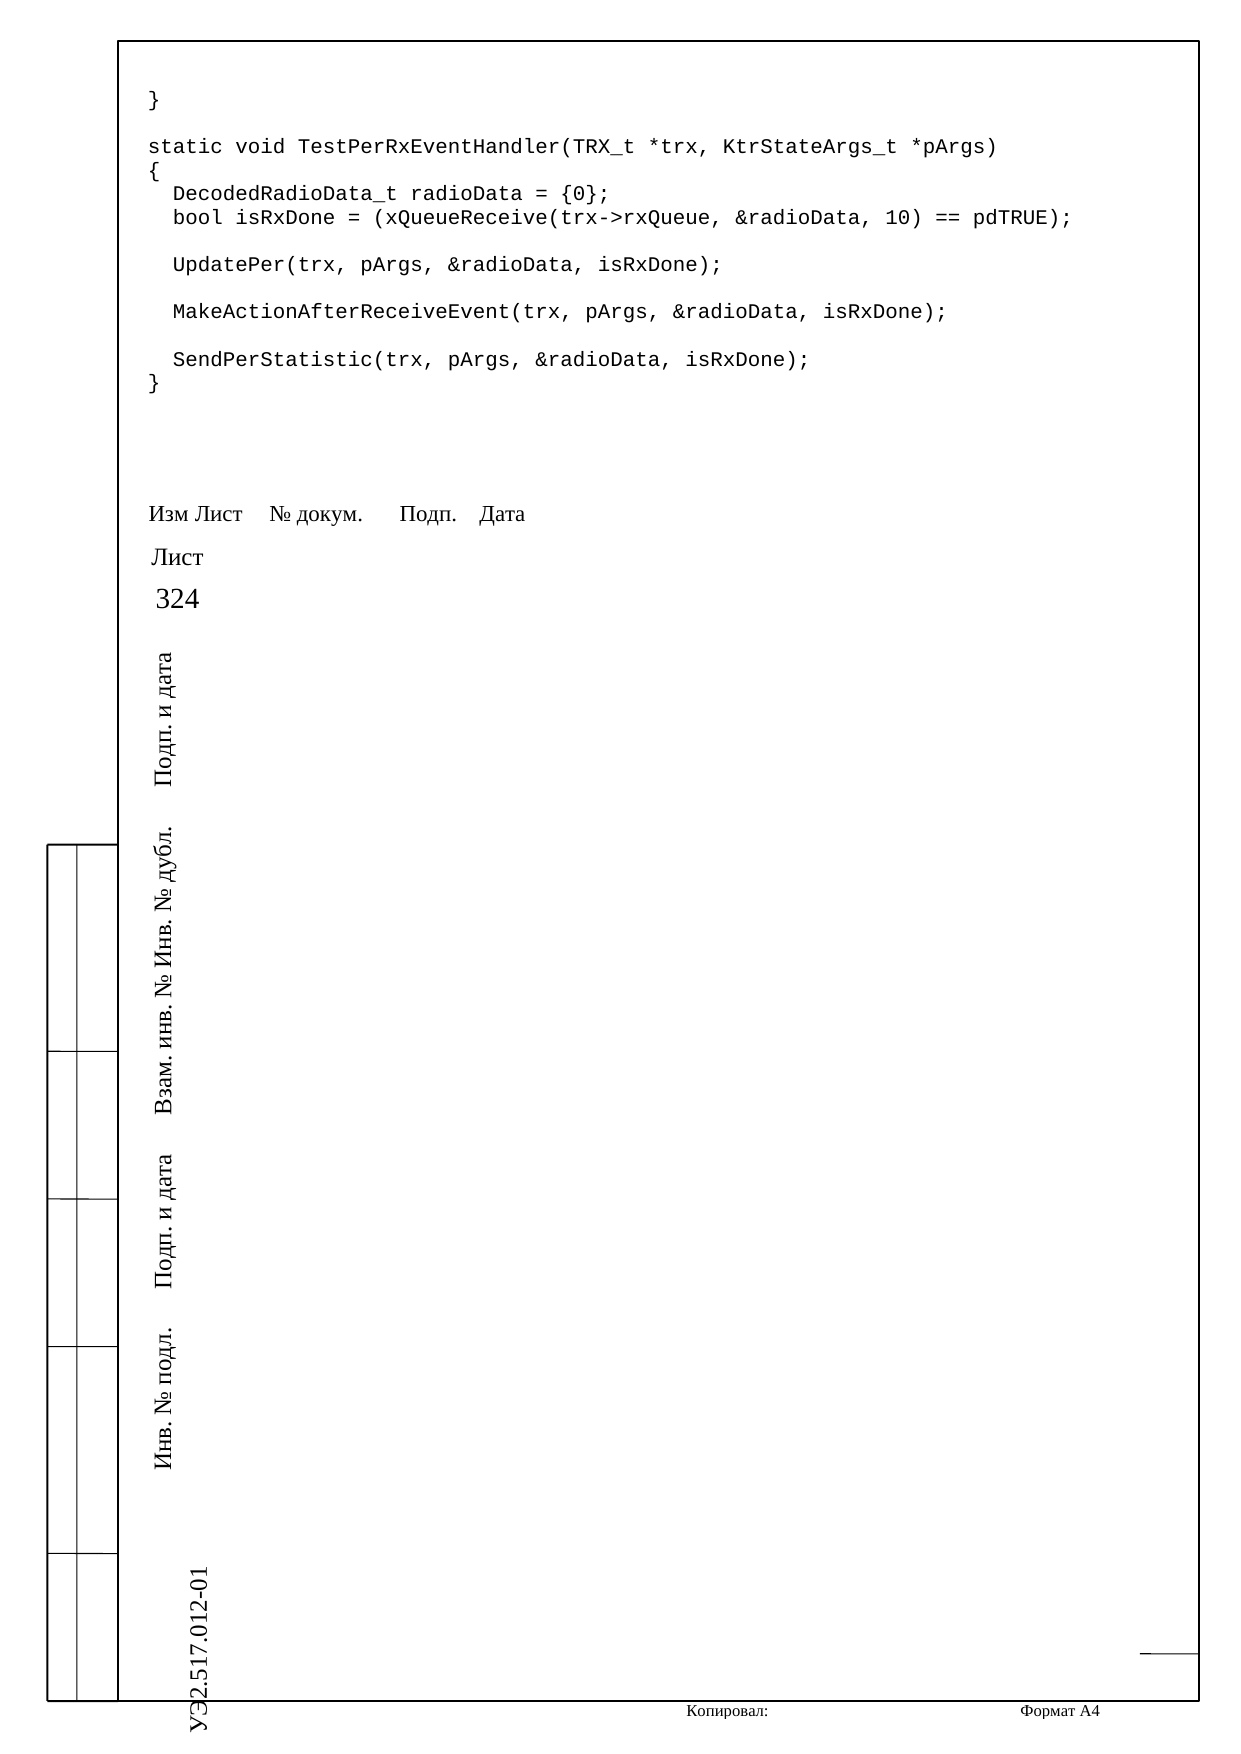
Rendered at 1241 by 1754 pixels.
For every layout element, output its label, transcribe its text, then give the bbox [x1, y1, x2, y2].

text SendPerStatistic(trx, pArgs, &radioData, isRxDone); [148, 349, 1181, 372]
text UpdatePer(trx, pArgs, &radioData, isRxDone); [148, 254, 1181, 278]
text static void TestPerRxEventHandler(TRX_t *trx, KtrStateArgs_t *pArgs) [148, 136, 1181, 159]
text } [148, 89, 1181, 112]
text { [148, 159, 1181, 183]
text DecodedRadioData_t radioData = {0}; [148, 183, 1181, 207]
text MakeActionAfterReceiveEvent(trx, pArgs, &radioData, isRxDone); [148, 301, 1181, 325]
text } [148, 372, 1181, 396]
text bool isRxDone = (xQueueReceive(trx->rxQueue, &radioData, 10) == pdTRUE); [148, 207, 1181, 231]
